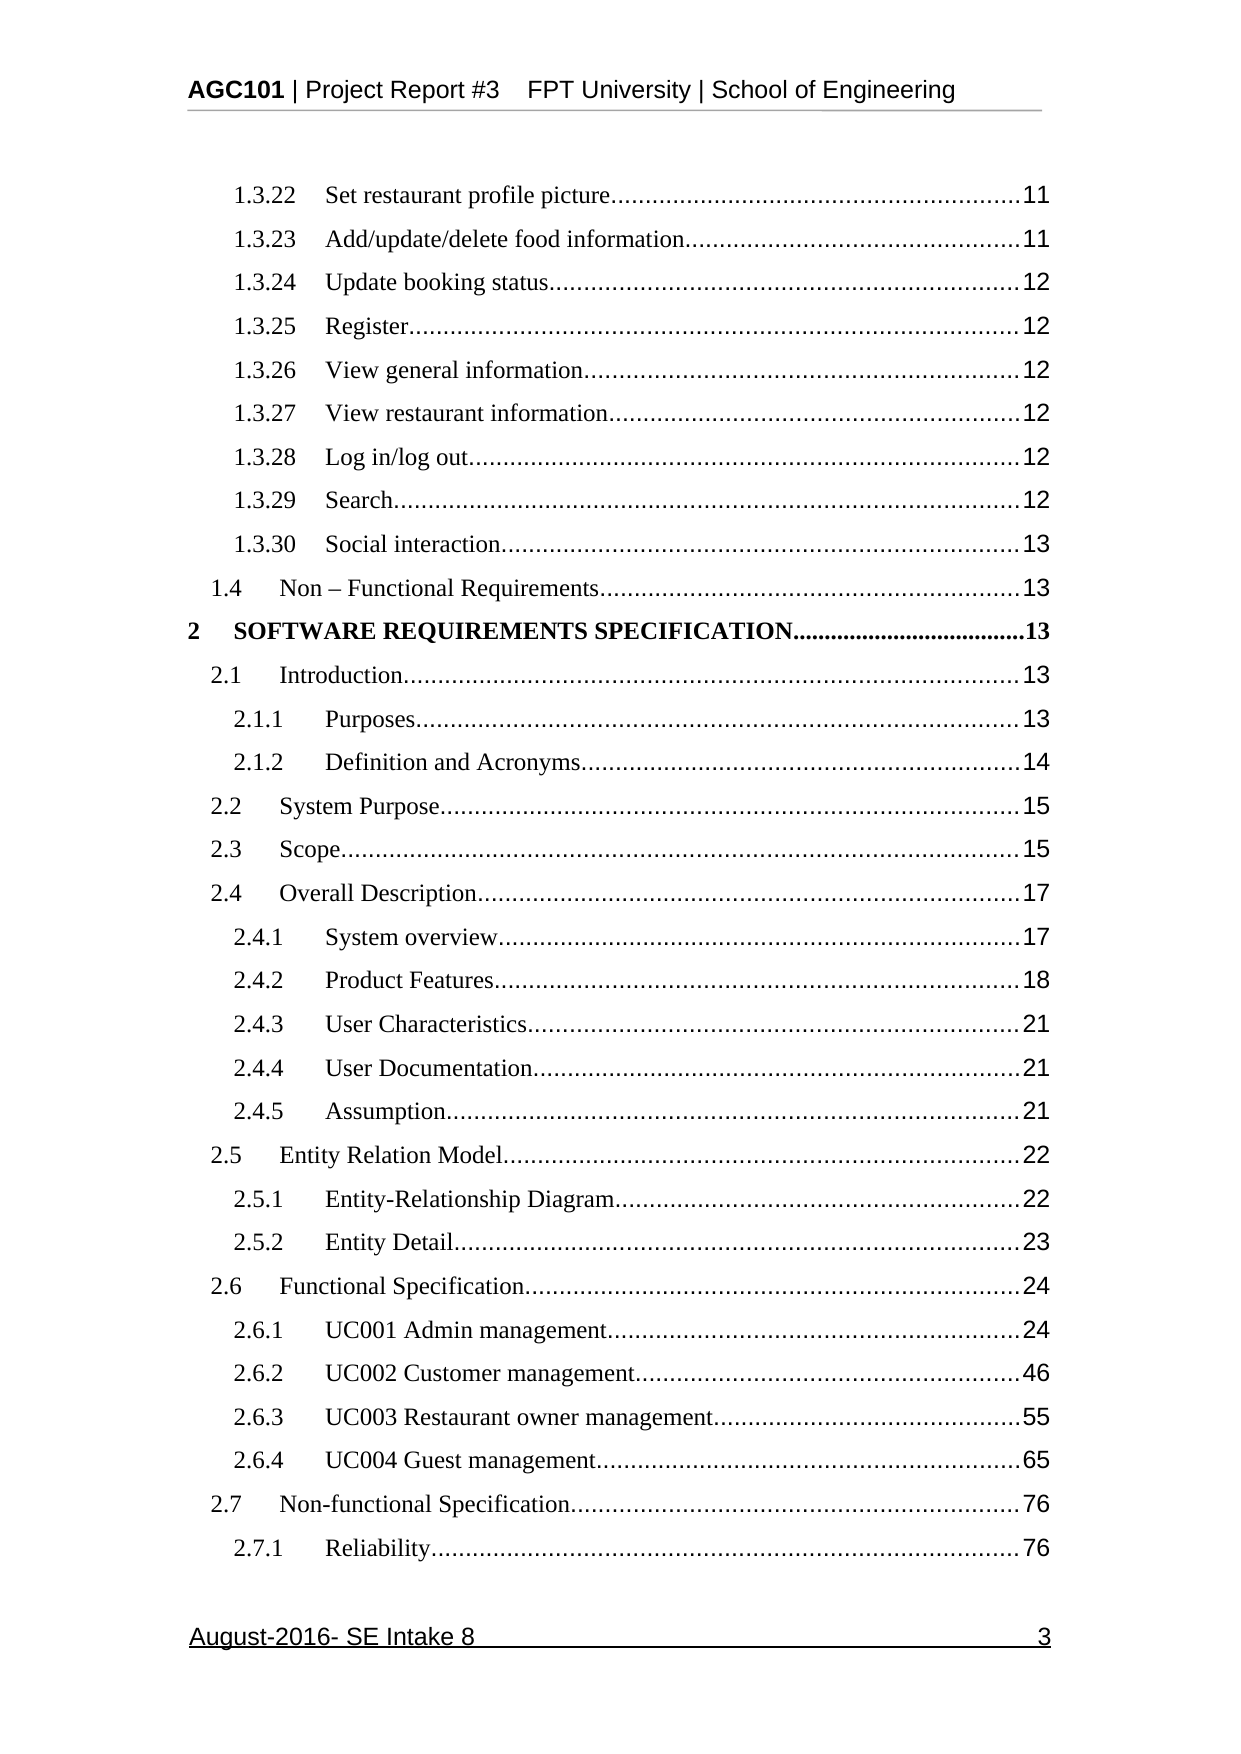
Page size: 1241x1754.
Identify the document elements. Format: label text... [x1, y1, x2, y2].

text 1.3.24 Update booking status 12 [233, 267, 1053, 296]
text 2.6.4 UC004 Guest management 65 [233, 1446, 1053, 1474]
text 1.3.26 View general information 12 [233, 354, 1053, 383]
text 2.4.5 Assumption 21 [233, 1096, 1053, 1125]
text 2.4.4 User Documentation 21 [233, 1053, 1053, 1082]
text 2 SOFTWARE REQUIREMENTS SPECIFICATION 13 [187, 616, 1053, 645]
text 1.3.23 Add/update/delete food information 11 [233, 224, 1053, 252]
text 1.3.27 View restaurant information 12 [233, 398, 1053, 427]
text 2.7 Non-functional Specification 76 [210, 1489, 1053, 1518]
text 2.5.2 Entity Detail 23 [233, 1227, 1053, 1256]
text 2.4.3 User Characteristics 21 [233, 1009, 1053, 1038]
text 2.4.2 Product Features 18 [233, 965, 1053, 994]
text 2.6 Functional Specification 24 [210, 1271, 1053, 1300]
text 1.3.22 Set restaurant profile picture 11 [233, 180, 1053, 209]
text 2.1.1 Purposes 13 [233, 703, 1053, 732]
text 2.6.1 UC001 Admin management 24 [233, 1314, 1053, 1343]
text 1.4 Non – Functional Requirements 13 [210, 573, 1053, 602]
text 2.7.1 Reliability 76 [233, 1533, 1053, 1562]
text 2.3 Scope 15 [210, 834, 1053, 863]
text 1.3.28 Log in/log out 12 [233, 442, 1053, 471]
text 2.5.1 Entity-Relationship Diagram 22 [233, 1184, 1053, 1212]
text 1.3.30 Social interaction 13 [233, 529, 1053, 558]
text 2.5 Entity Relation Model 22 [210, 1140, 1053, 1169]
text 1.3.29 Search 12 [233, 486, 1053, 514]
text 2.6.2 UC002 Customer management 46 [233, 1358, 1053, 1387]
text 2.4.1 System overview 17 [233, 922, 1053, 951]
text 2.2 System Purpose 15 [210, 791, 1053, 820]
text 2.4 Overall Description 17 [210, 878, 1053, 907]
text 1.3.25 Register 12 [233, 311, 1053, 340]
text 2.1.2 Definition and Acronyms 14 [233, 747, 1053, 776]
text 2.6.3 UC003 Restaurant owner management 55 [233, 1402, 1053, 1431]
text 2.1 Introduction 13 [210, 660, 1053, 689]
